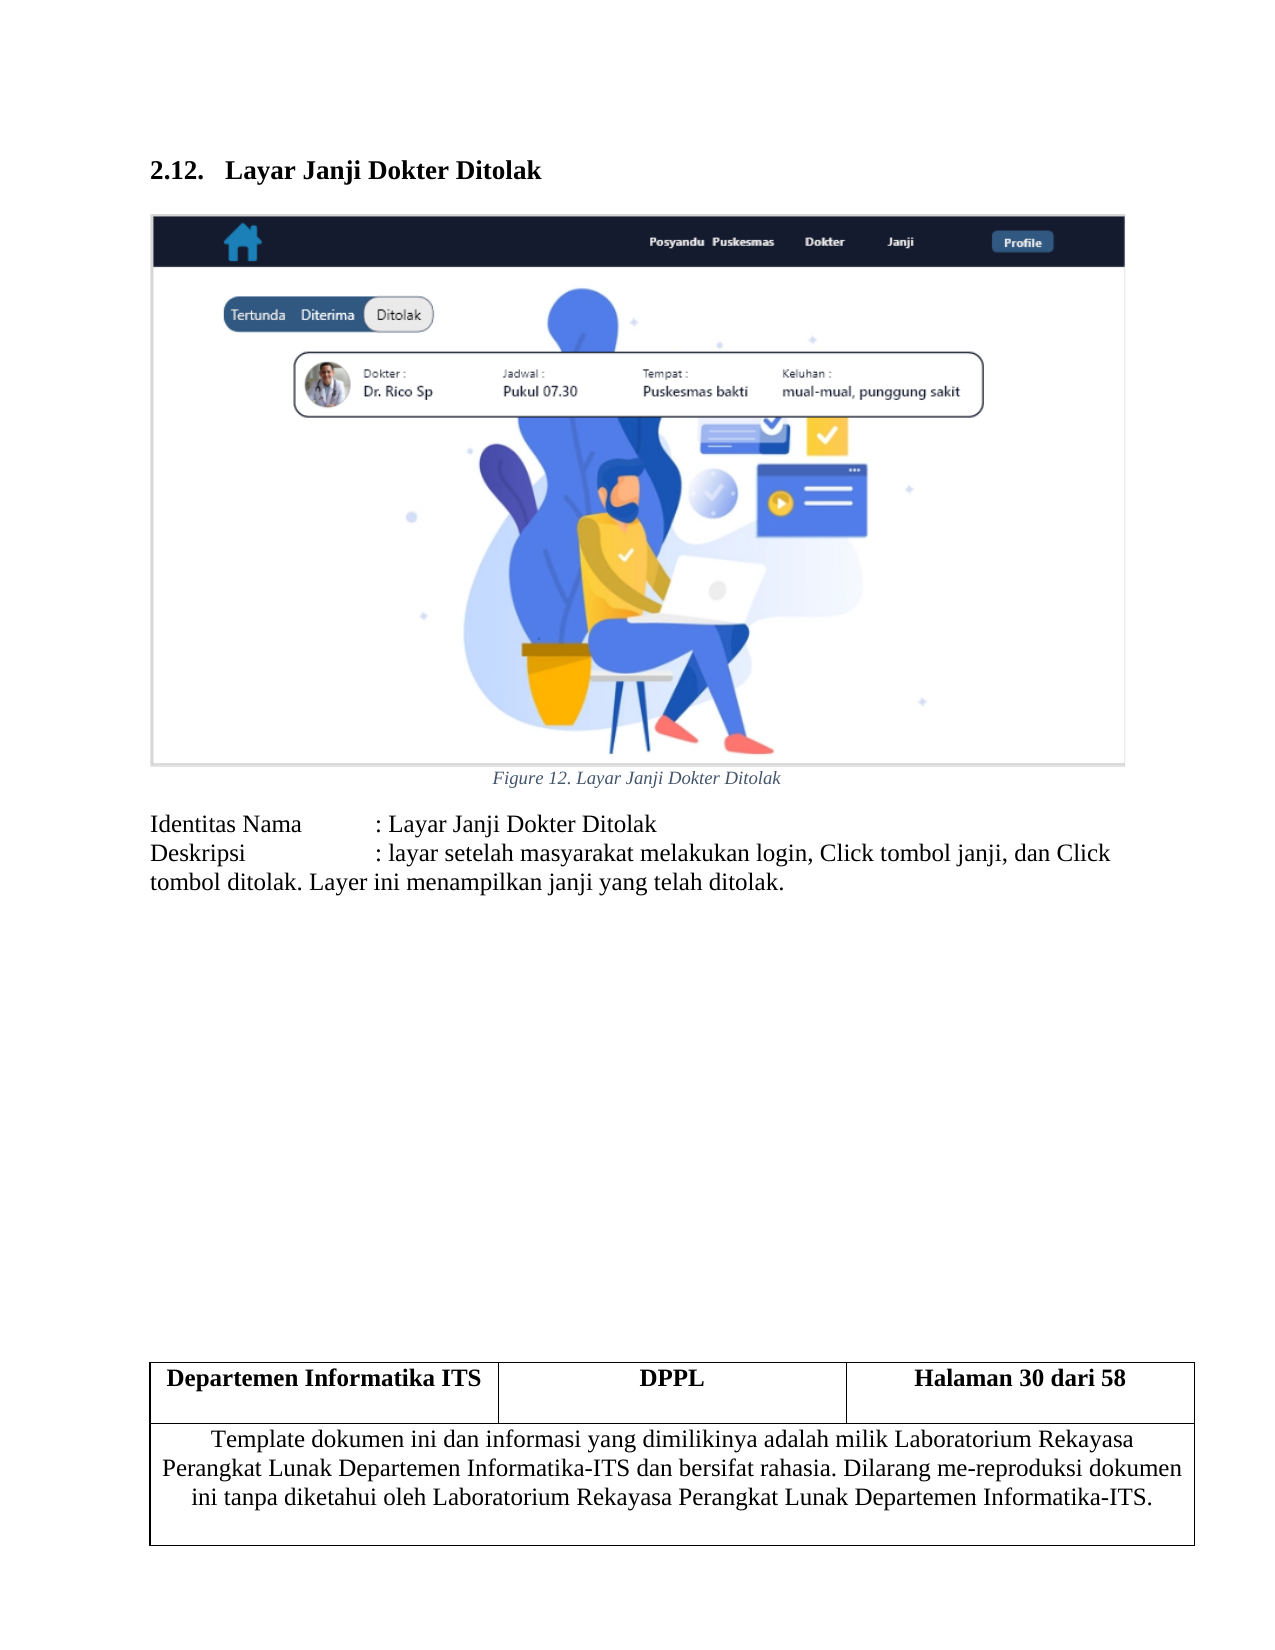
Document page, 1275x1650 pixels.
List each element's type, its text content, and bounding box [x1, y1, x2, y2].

picture [150, 214, 1125, 767]
text Deskripsi : layar setelah masyarakat melakukan login, Click tombol janji, dan Click tombol ditolak. Layer ini menampilkan janji yang telah ditolak. [150, 838, 1125, 895]
subtitle Layar Janji Dokter Ditolak [150, 154, 1125, 185]
text Identitas Nama : Layar Janji Dokter Ditolak [150, 809, 1125, 838]
